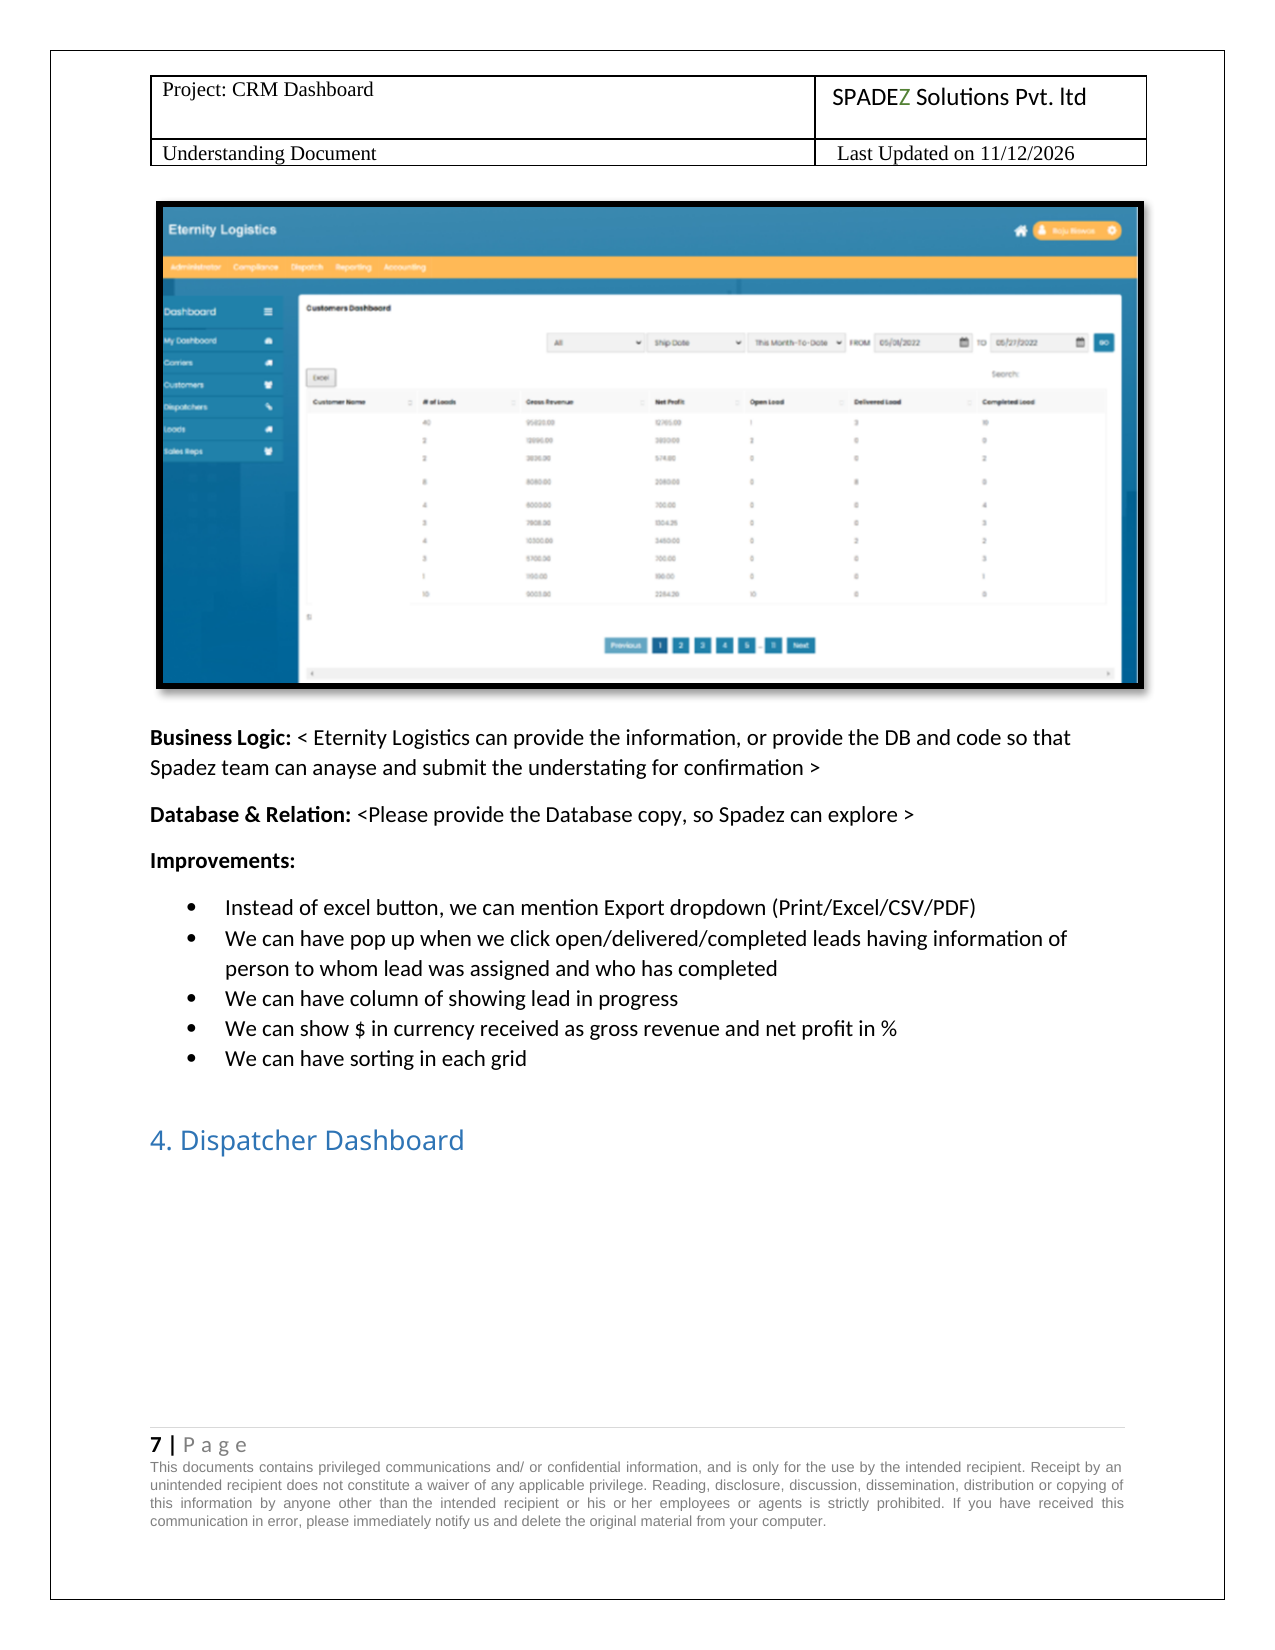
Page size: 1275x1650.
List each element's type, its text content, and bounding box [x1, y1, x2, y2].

list We can have pop up when we click open/delivered/completed leads having information of person to whom lead was assigned and who has completed [187, 924, 1125, 982]
text Improvements: [150, 847, 1125, 874]
list Instead of excel button, we can mention Export dropdown (Print/Excel/CSV/PDF) [187, 893, 1125, 921]
text Business Logic: < Eternity Logistics can provide the information, or provide the DB and code so that Spadez team can anayse and submit the understating for confirmation > [150, 723, 1125, 781]
text Database & Relation: <Please provide the Database copy, so Spadez can explore > [150, 800, 1125, 828]
list We can have column of showing lead in progress [187, 984, 1125, 1012]
list We can have sorting in each grid [187, 1044, 1125, 1072]
list We can show $ in currency received as gross revenue and net profit in % [187, 1014, 1125, 1042]
picture [163, 207, 1138, 683]
subtitle 4. Dispatcher Dashboard [150, 1122, 1125, 1158]
